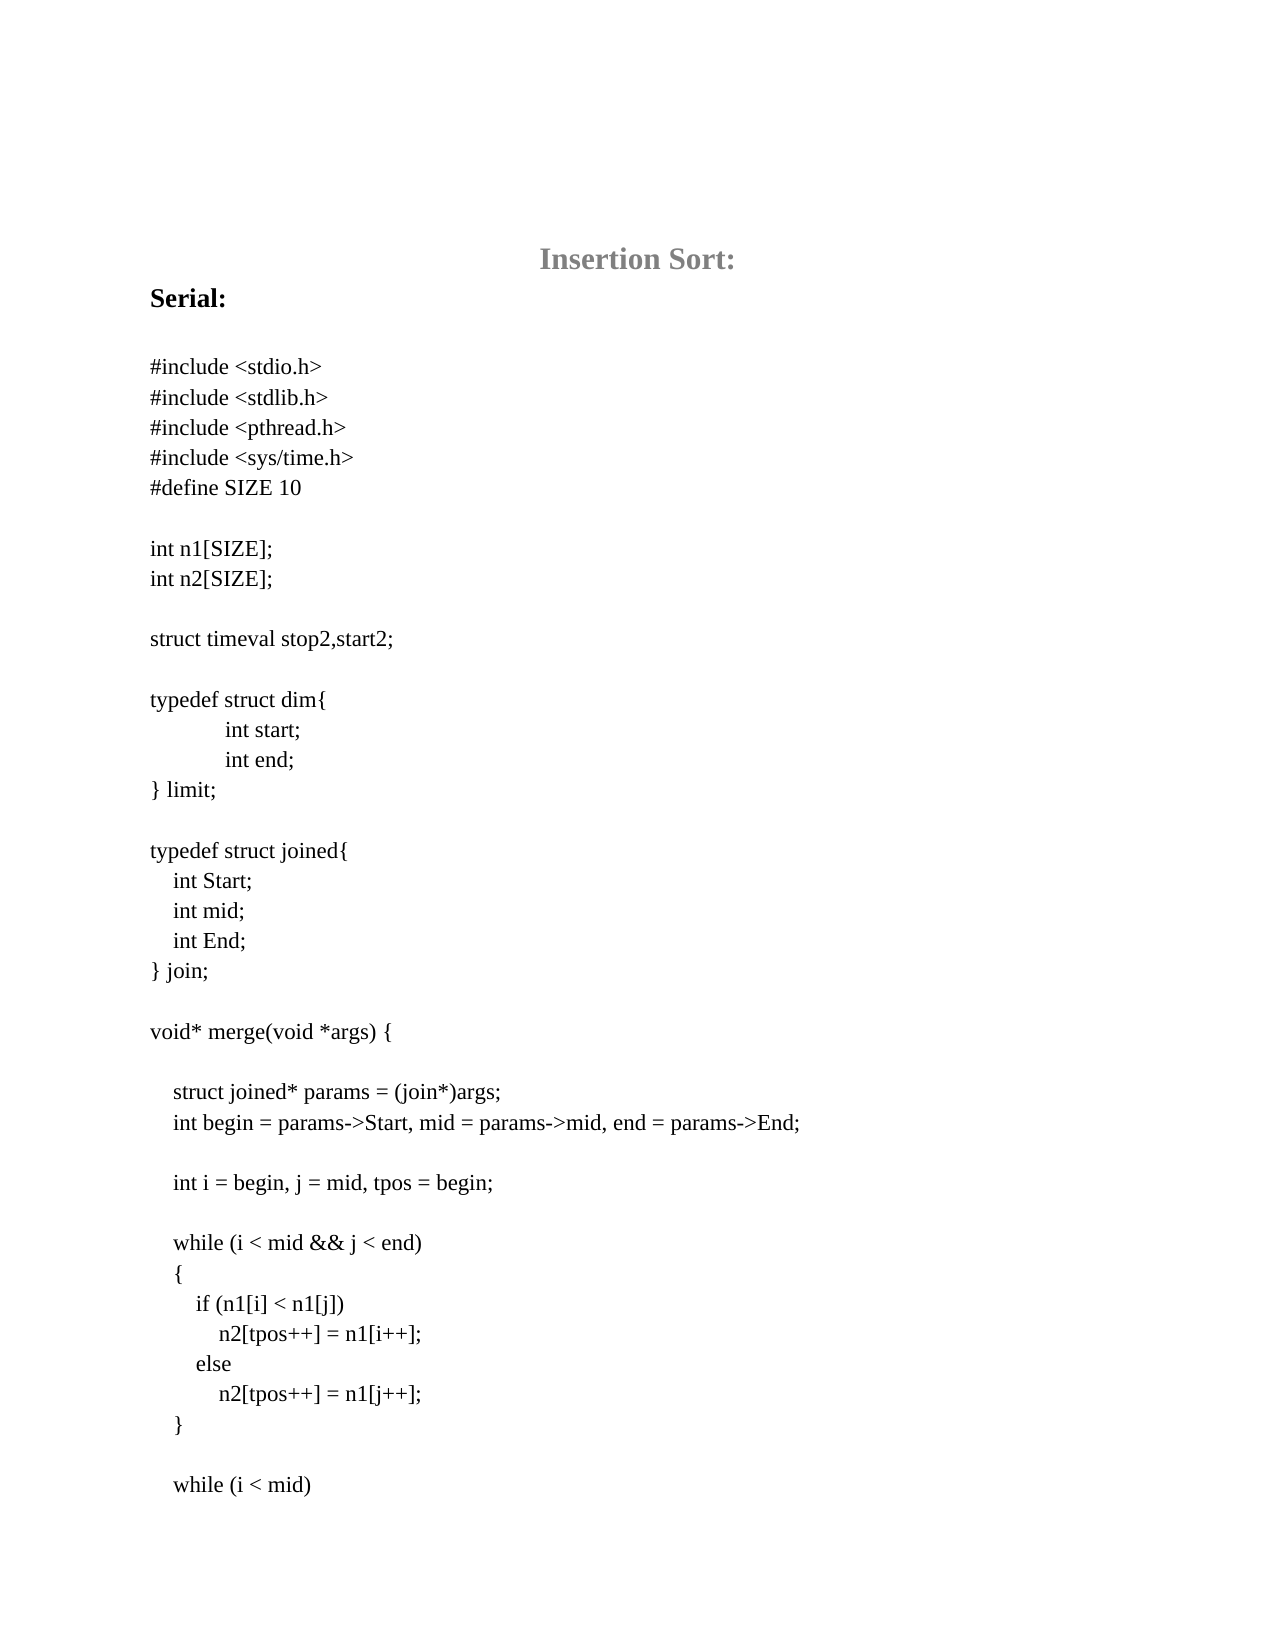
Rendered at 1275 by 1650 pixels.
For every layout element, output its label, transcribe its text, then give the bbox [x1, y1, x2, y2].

text struct joined* params = (join*)args; [150, 1078, 1125, 1105]
text #include <pthread.h> [150, 414, 1125, 440]
text int End; [150, 927, 1125, 954]
text } limit; [150, 776, 1125, 803]
text else [150, 1350, 1125, 1377]
text #include <stdio.h> [150, 353, 1125, 380]
text n2[tpos++] = n1[i++]; [150, 1320, 1125, 1346]
text int start; [150, 716, 1125, 742]
text typedef struct dim{ [150, 686, 1125, 712]
text Serial: [150, 282, 1125, 313]
text int begin = params->Start, mid = params->mid, end = params->End; [150, 1108, 1125, 1135]
text Insertion Sort: [150, 241, 1125, 277]
text int Start; [150, 867, 1125, 893]
text int mid; [150, 897, 1125, 923]
text struct timeval stop2,start2; [150, 625, 1125, 652]
text while (i < mid && j < end) [150, 1229, 1125, 1256]
text if (n1[i] < n1[j]) [150, 1290, 1125, 1316]
text int end; [150, 746, 1125, 772]
text #include <sys/time.h> [150, 444, 1125, 470]
text void* merge(void *args) { [150, 1018, 1125, 1044]
text } join; [150, 957, 1125, 984]
text n2[tpos++] = n1[j++]; [150, 1380, 1125, 1407]
text } [150, 1411, 1125, 1437]
text int n2[SIZE]; [150, 565, 1125, 591]
text int n1[SIZE]; [150, 534, 1125, 561]
text { [150, 1259, 1125, 1286]
text #include <stdlib.h> [150, 383, 1125, 410]
text #define SIZE 10 [150, 474, 1125, 501]
text while (i < mid) [150, 1471, 1125, 1497]
text typedef struct joined{ [150, 837, 1125, 863]
text int i = begin, j = mid, tpos = begin; [150, 1169, 1125, 1195]
